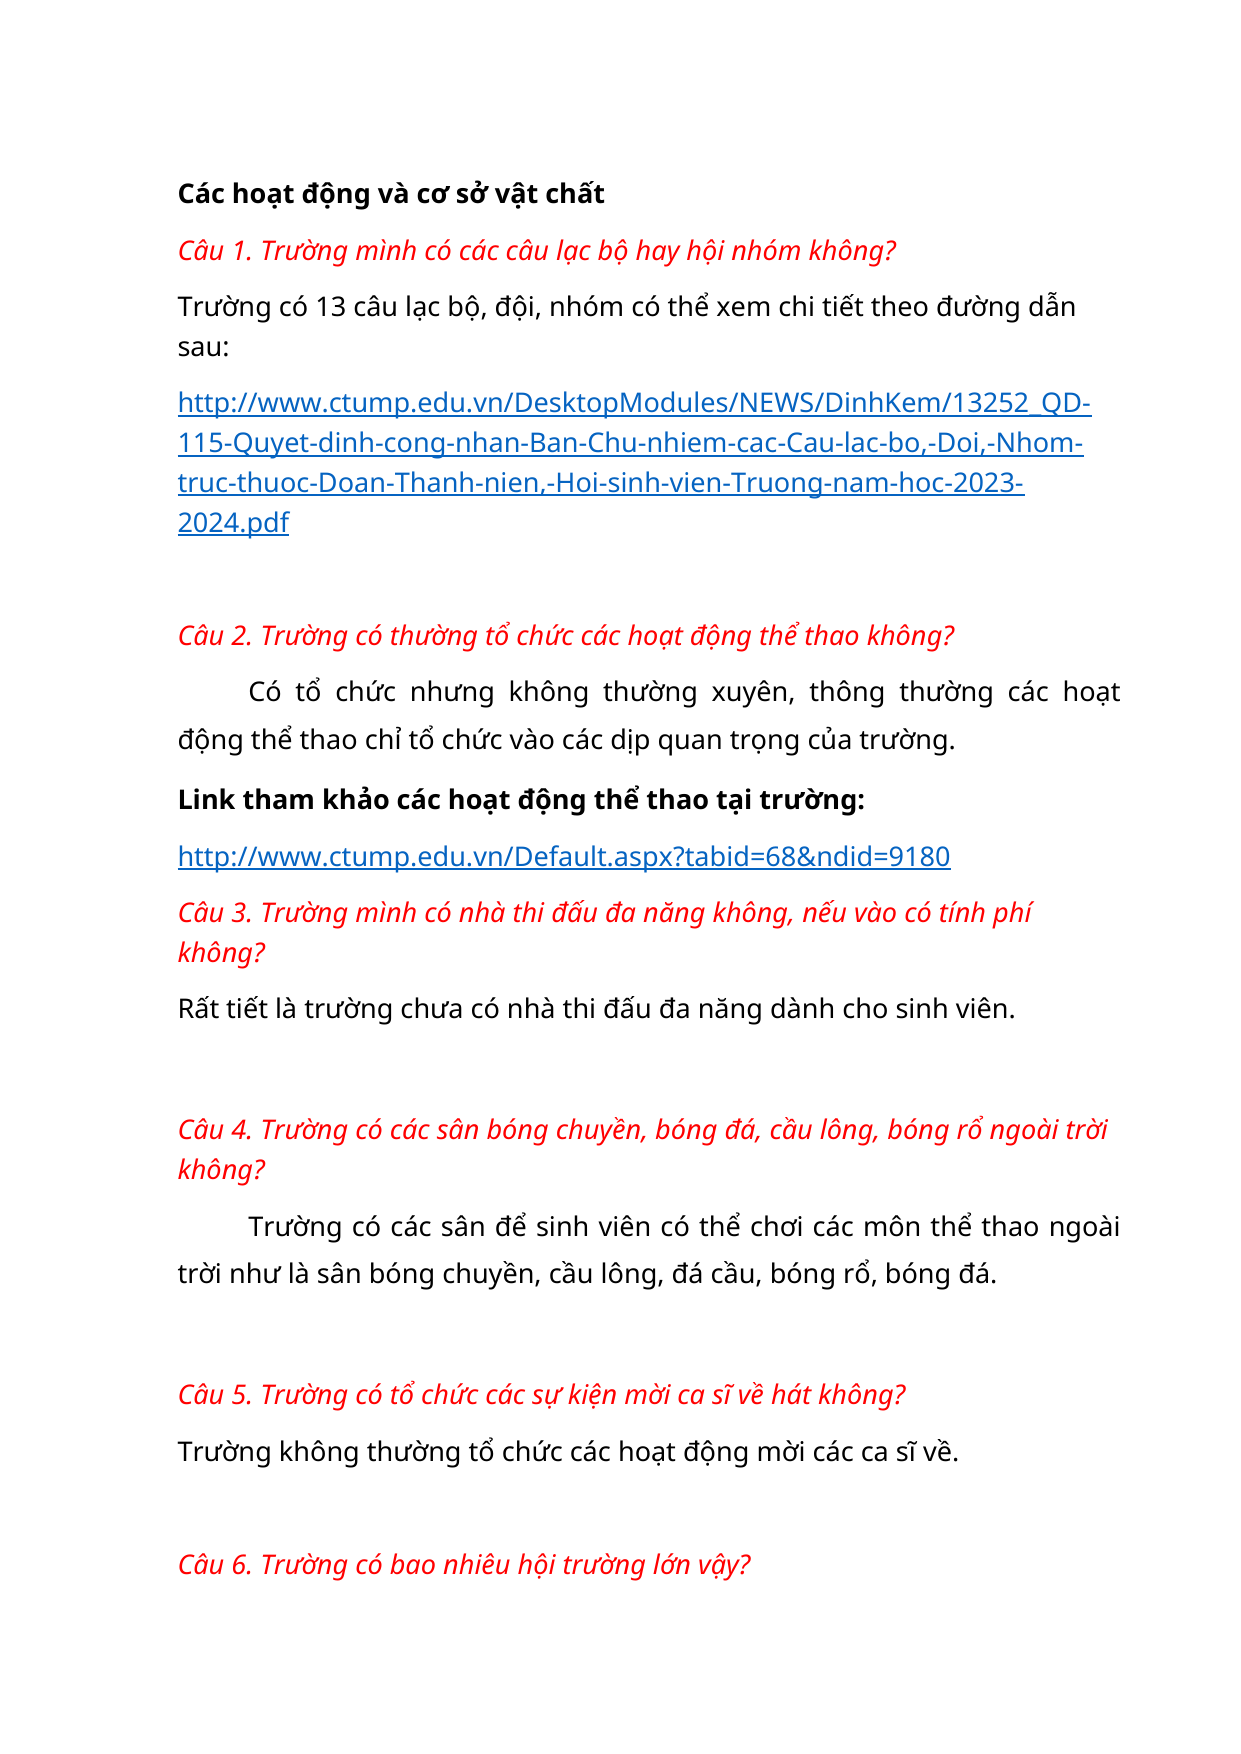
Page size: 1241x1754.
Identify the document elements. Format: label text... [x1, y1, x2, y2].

text Các hoạt động và cơ sở vật chất [177, 174, 1122, 211]
text Câu 3. Trường mình có nhà thi đấu đa năng không, nếu vào có tính phí không? [177, 894, 1122, 970]
text Link tham khảo các hoạt động thể thao tại trường: [177, 781, 1122, 818]
text http://www.ctump.edu.vn/Default.aspx?tabid=68&ndid=9180 [177, 837, 1122, 874]
text Câu 5. Trường có tổ chức các sự kiện mời ca sĩ về hát không? [177, 1376, 1122, 1413]
text Trường có các sân để sinh viên có thể chơi các môn thể thao ngoài trời như là sân bóng chuyền, cầu lông, đá cầu, bóng rổ, bóng đá. [177, 1207, 1122, 1292]
text Trường không thường tổ chức các hoạt động mời các ca sĩ về. [177, 1432, 1122, 1469]
text Câu 4. Trường có các sân bóng chuyền, bóng đá, cầu lông, bóng rổ ngoài trời không? [177, 1111, 1122, 1187]
text Câu 2. Trường có thường tổ chức các hoạt động thể thao không? [177, 616, 1122, 653]
text http://www.ctump.edu.vn/DesktopModules/NEWS/DinhKem/13252_QD-115-Quyet-dinh-cong-nhan-Ban-Chu-nhiem-cac-Cau-lac-bo,-Doi,-Nhom-truc-thuoc-Doan-Thanh-nien,-Hoi-sinh-vien-Truong-nam-hoc-2023-2024.pdf [177, 384, 1122, 540]
text Trường có 13 câu lạc bộ, đội, nhóm có thể xem chi tiết theo đường dẫn sau: [177, 287, 1122, 364]
text Có tổ chức nhưng không thường xuyên, thông thường các hoạt động thể thao chỉ tổ chức vào các dịp quan trọng của trường. [177, 672, 1122, 757]
text Câu 1. Trường mình có các câu lạc bộ hay hội nhóm không? [177, 231, 1122, 268]
text Câu 6. Trường có bao nhiêu hội trường lớn vậy? [177, 1545, 1122, 1582]
text Rất tiết là trường chưa có nhà thi đấu đa năng dành cho sinh viên. [177, 990, 1122, 1027]
